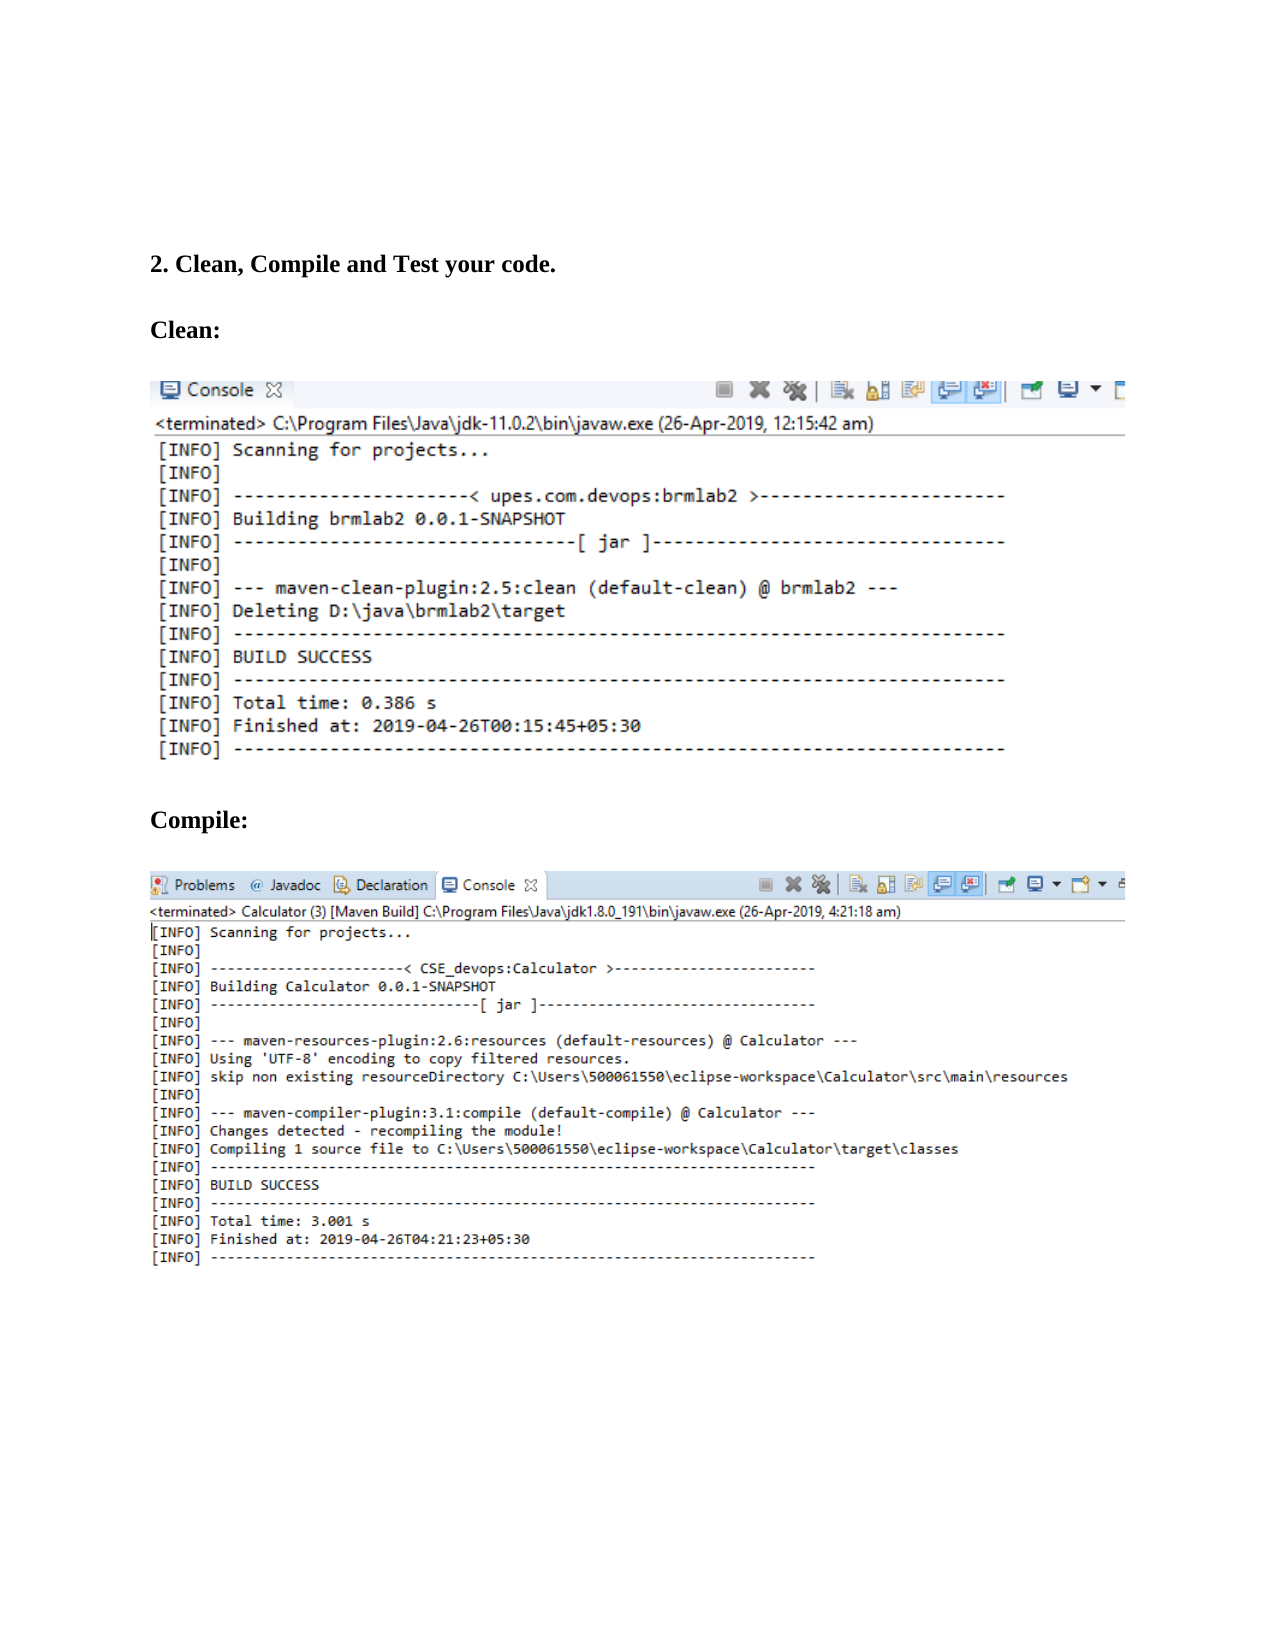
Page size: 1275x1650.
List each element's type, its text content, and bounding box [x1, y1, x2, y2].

picture [150, 871, 1125, 1291]
picture [150, 381, 1125, 802]
text Compile: [150, 805, 1125, 834]
text Clean: [150, 315, 1125, 344]
text 2. Clean, Compile and Test your code. [150, 249, 1125, 278]
